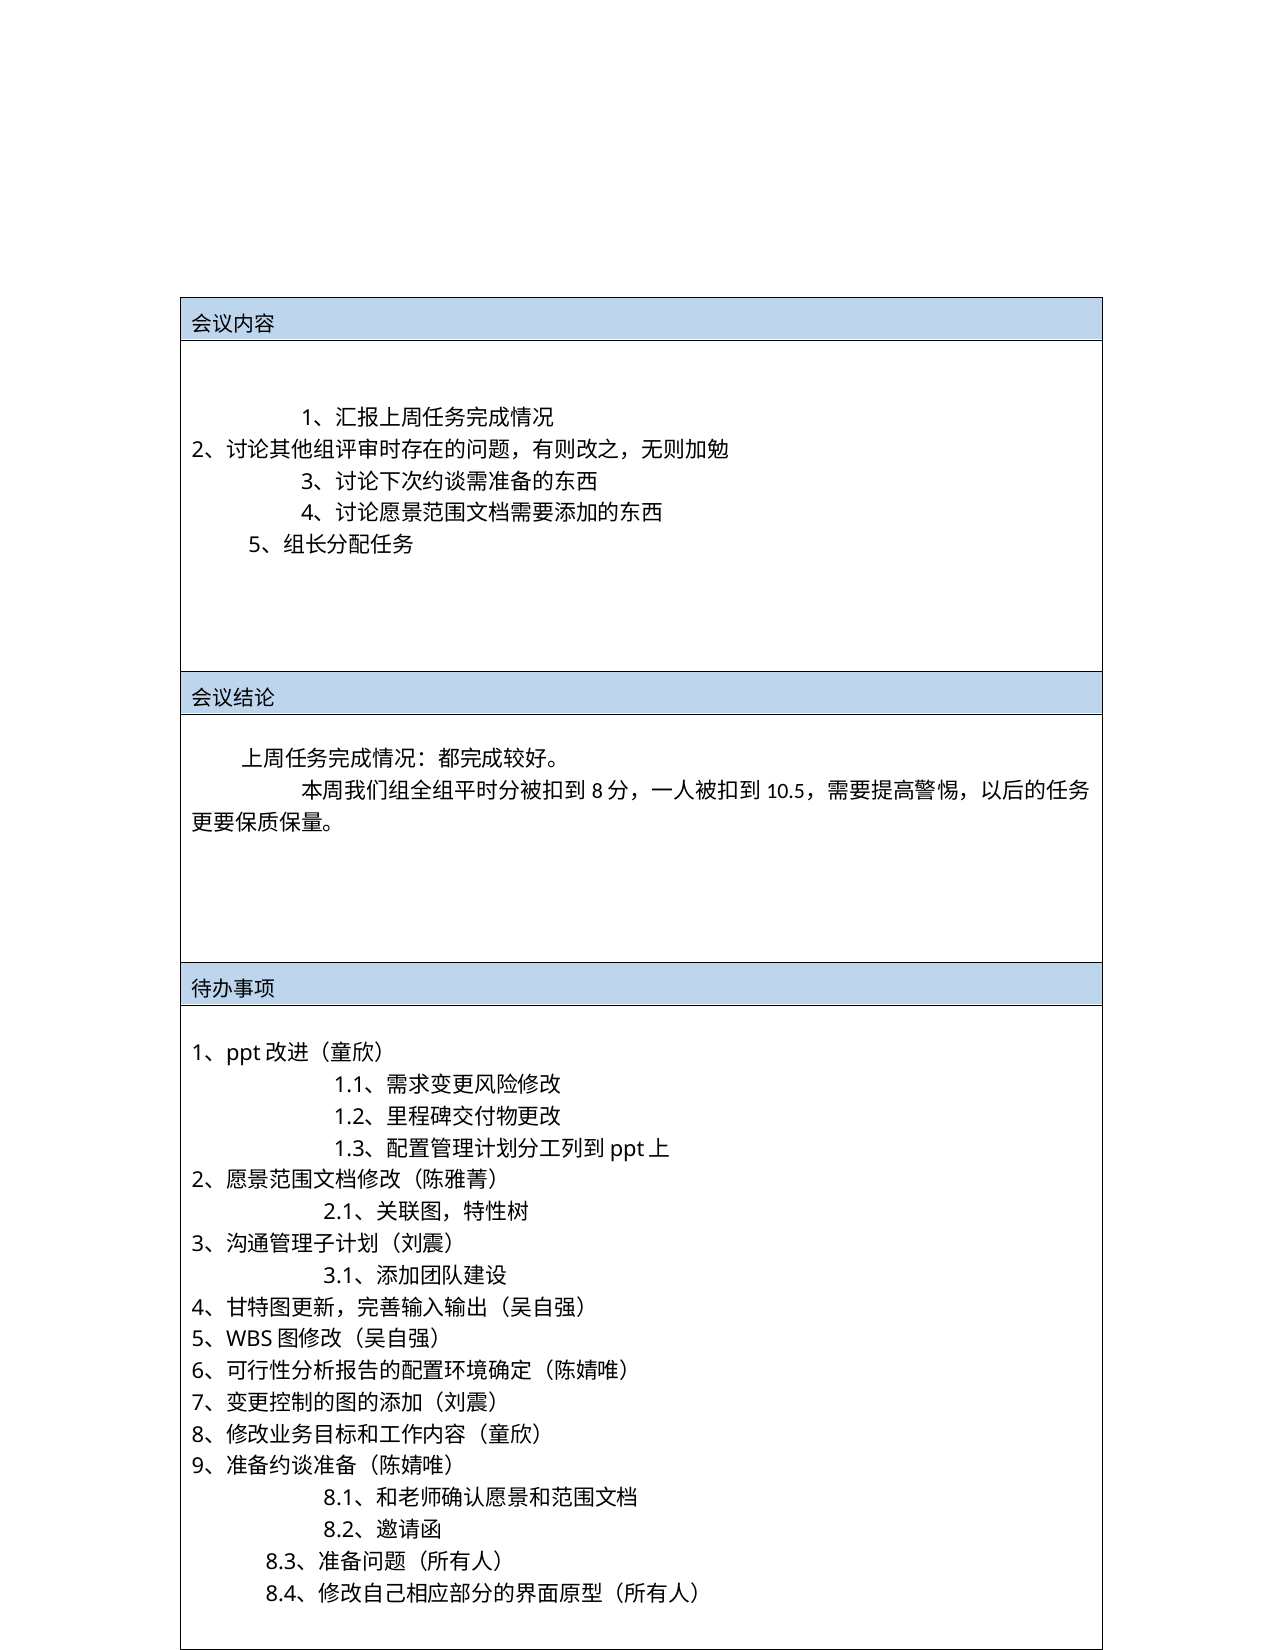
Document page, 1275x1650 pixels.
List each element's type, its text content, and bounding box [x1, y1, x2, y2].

table_header 会议内容 [181, 298, 1102, 339]
table_cell 待办事项 [181, 963, 1102, 1004]
table_cell 上周任务完成情况：都完成较好。 本周我们组全组平时分被扣到8分，一人被扣到10.5，需要提高警惕，以后的任务更要保质保量。 [181, 715, 1102, 962]
table_cell 1、汇报上周任务完成情况 讨论其他组评审时存在的问题，有则改之，无则加勉 3、讨论下次约谈需准备的东西 4、讨论愿景范围文档需要添加的东西 5、组长分配任务 [181, 341, 1102, 671]
table_cell ppt改进（童欣） 需求变更风险修改 里程碑交付物更改 配置管理计划分工列到ppt上 愿景范围文档修改（陈雅菁） 2.1、关联图，特性树 沟通管理子计划（刘震） 3.1、添加团队建设 甘特图更新，完善输入输出（吴自强） WBS图修改（吴自强） 可行性分析报告的配置环境确定（陈婧唯） 变更控制的图的添加（刘震） 修改业务目标和工作内容（童欣） 准备约谈准备（陈婧唯） 8.1、和老师确认愿景和范围文档 8.2、邀请函 8.3、准备问题（所有人） 8.4、修改自己相应部分的界面原型（所有人） [181, 1006, 1102, 1649]
table_cell 会议结论 [181, 672, 1102, 713]
